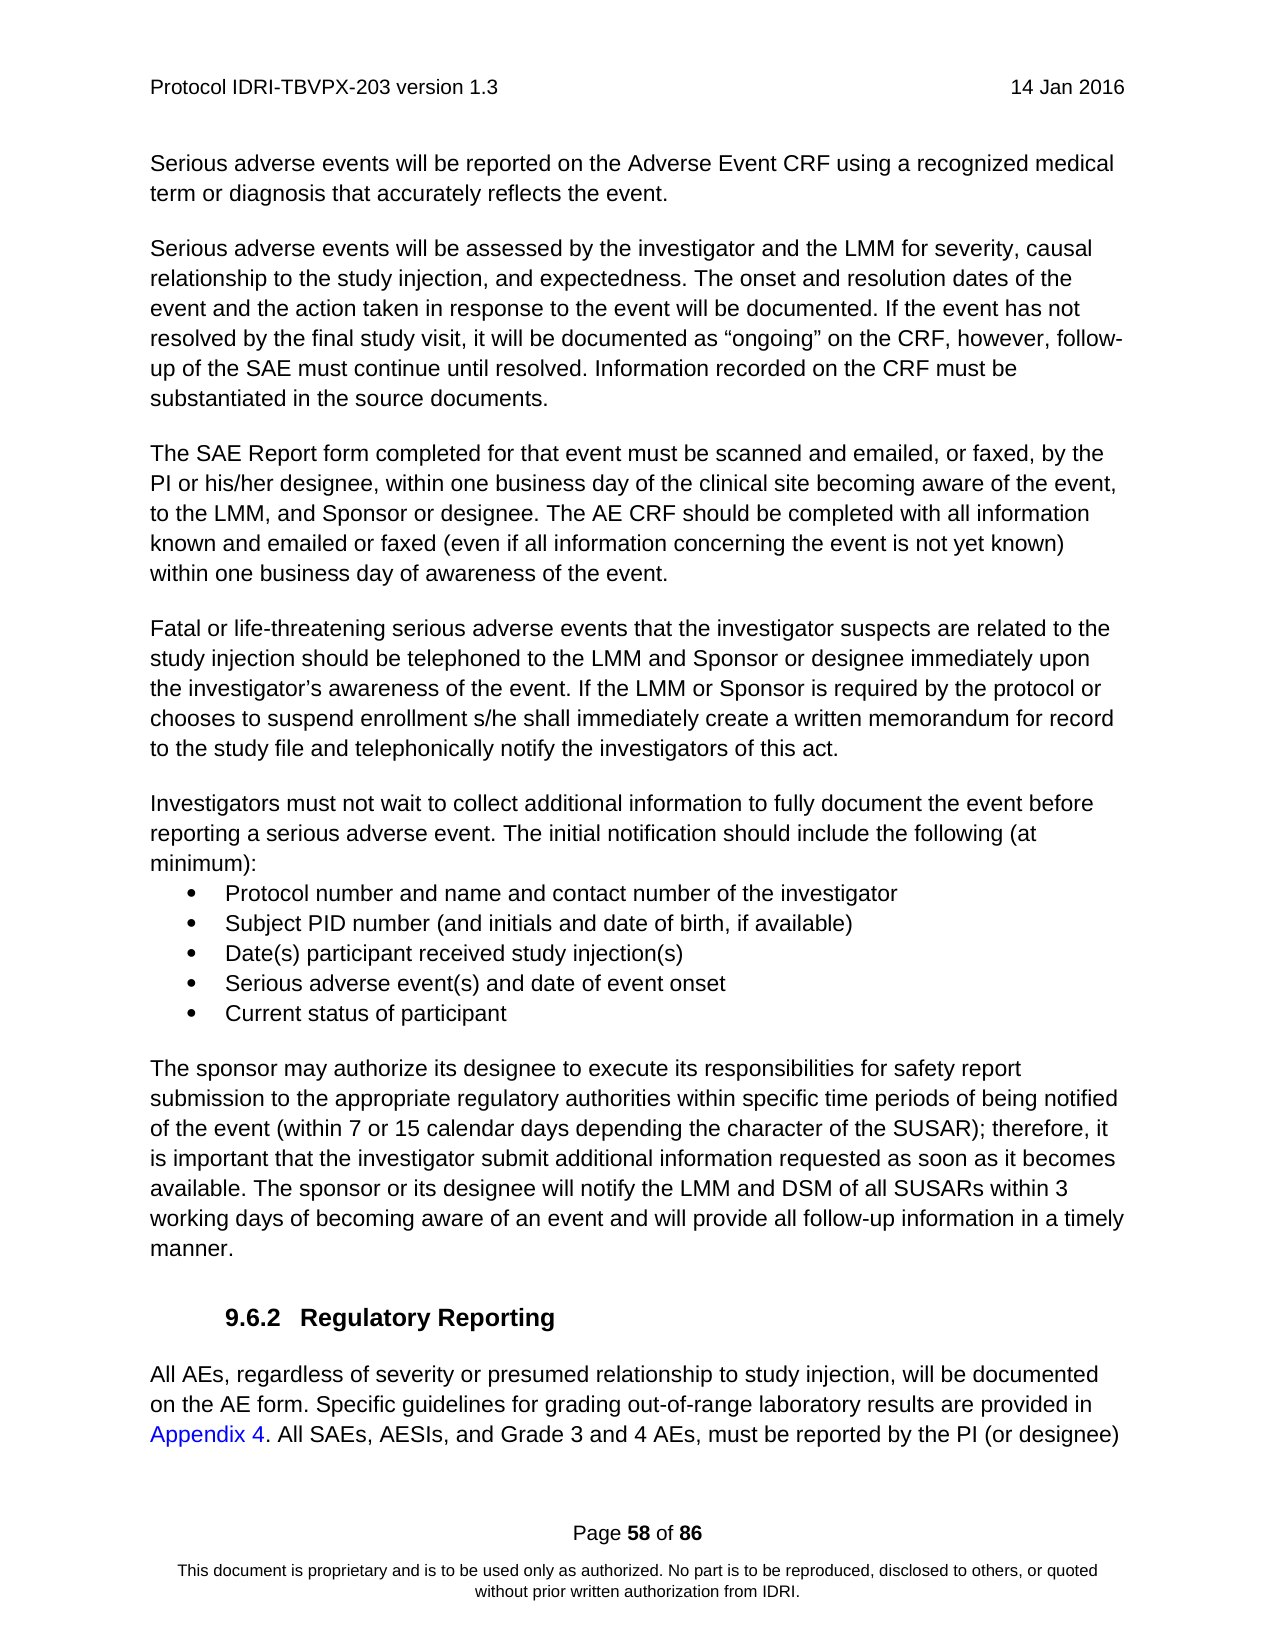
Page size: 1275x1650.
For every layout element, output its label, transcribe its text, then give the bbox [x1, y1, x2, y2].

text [150, 150, 1125, 207]
list Subject PID number (and initials and date of birth, if available) [187, 910, 1125, 937]
text The SAE Report form completed for that event must be scanned and emailed, or faxed, by the PI or his/her designee, within one business day of the clinical site becoming aware of the event, to the LMM, and Sponsor or designee. The AE CRF should be completed with all information known and emailed or faxed (even if all information concerning the event is not yet known) within one business day of awareness of the event. [150, 440, 1125, 587]
list Serious adverse event(s) and date of event onset [187, 970, 1125, 997]
text Investigators must not wait to collect additional information to fully document the event before reporting a serious adverse event. The initial notification should include the following (at minimum): [150, 790, 1125, 877]
subtitle Regulatory Reporting [225, 1303, 1125, 1332]
list Date(s) participant received study injection(s) [187, 940, 1125, 967]
text Fatal or life-threatening serious adverse events that the investigator suspects are related to the study injection should be telephoned to the LMM and Sponsor or designee immediately upon the investigator’s awareness of the event. If the LMM or Sponsor is required by the protocol or chooses to suspend enrollment s/he shall immediately create a written memorandum for record to the study file and telephonically notify the investigators of this act. [150, 615, 1125, 762]
text The sponsor may authorize its designee to execute its responsibilities for safety report submission to the appropriate regulatory authorities within specific time periods of being notified of the event (within 7 or 15 calendar days depending the character of the SUSAR); therefore, it is important that the investigator submit additional information requested as soon as it becomes available. The sponsor or its designee will notify the LMM and DSM of all SUSARs within 3 working days of becoming aware of an event and will provide all follow-up information in a timely manner. [150, 1055, 1125, 1262]
text Serious adverse events will be assessed by the investigator and the LMM for severity, causal relationship to the study injection, and expectedness. The onset and resolution dates of the event and the action taken in response to the event will be documented. If the event has not resolved by the final study visit, it will be documented as “ongoing” on the CRF, however, follow-up of the SAE must continue until resolved. Information recorded on the CRF must be substantiated in the source documents. [150, 235, 1125, 412]
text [150, 1361, 1125, 1447]
list Current status of participant [187, 1000, 1125, 1027]
list Protocol number and name and contact number of the investigator [187, 880, 1125, 907]
